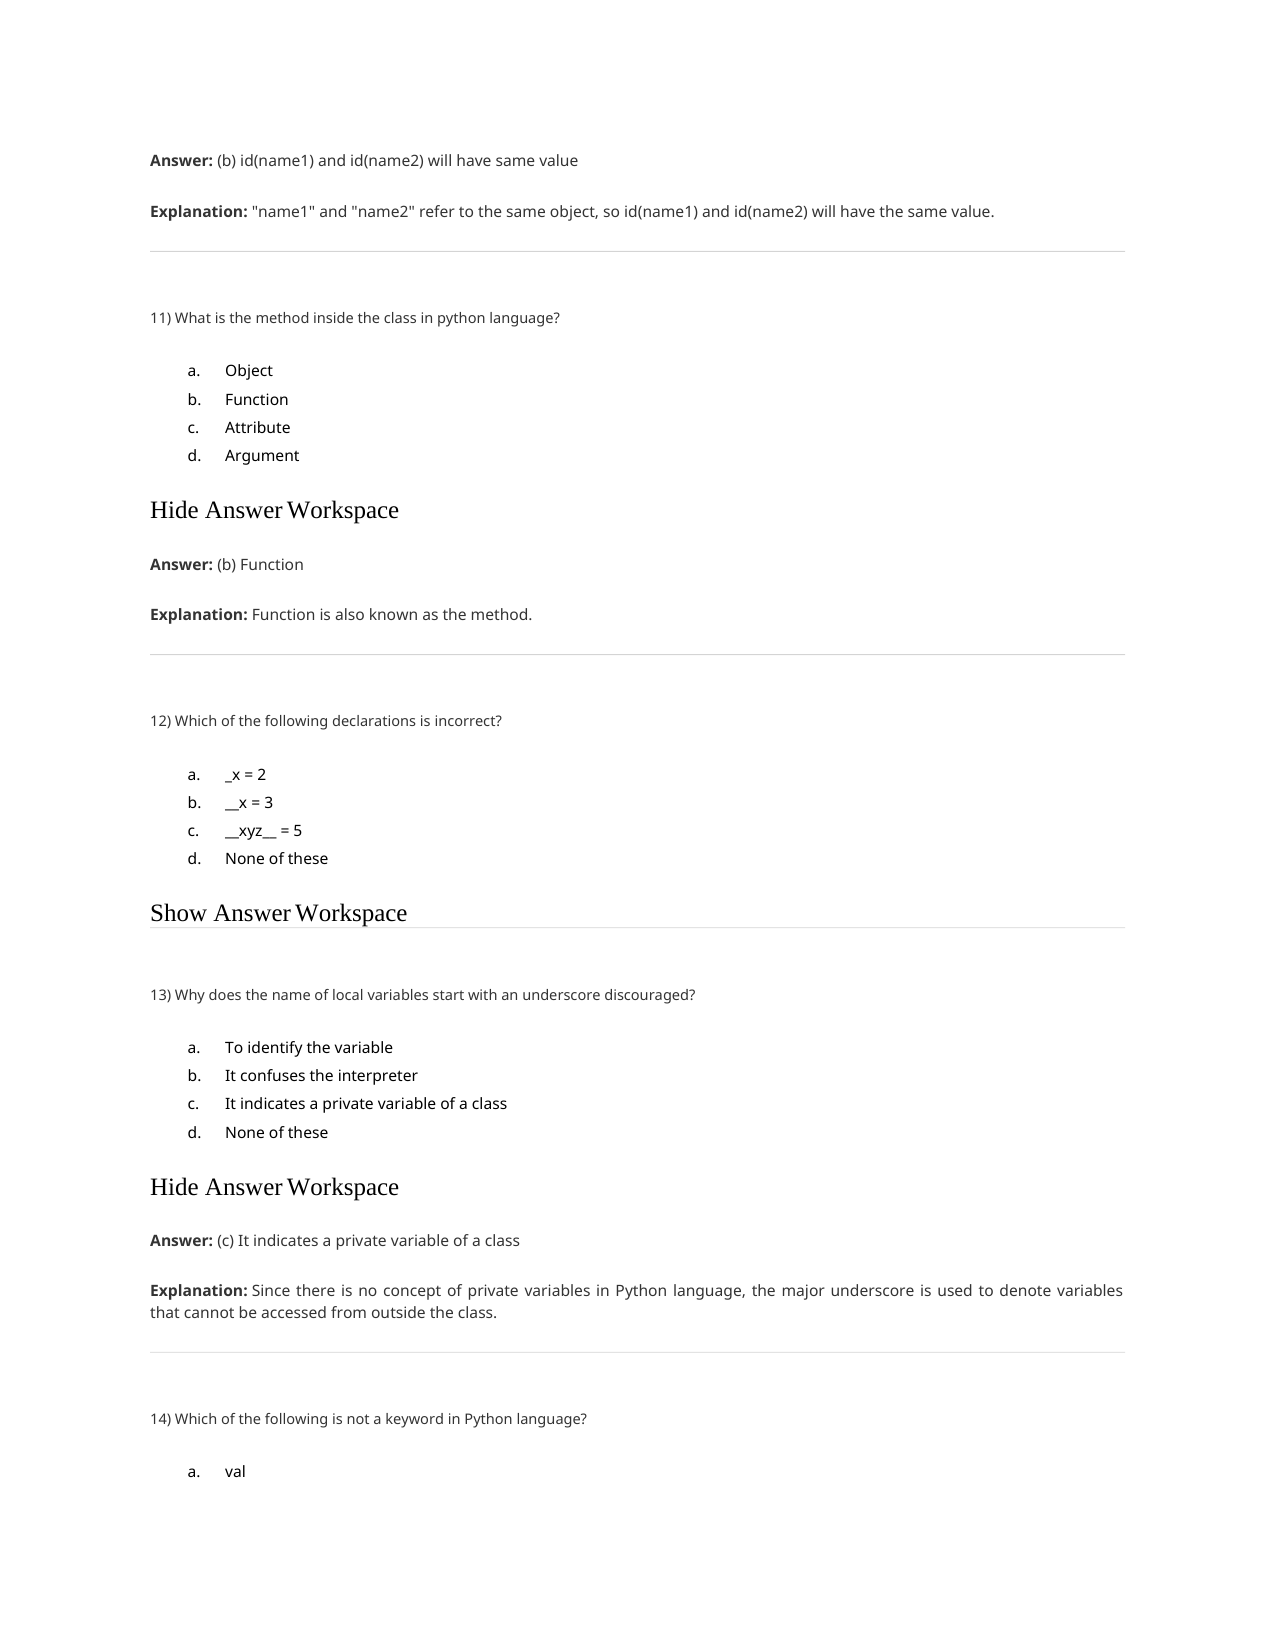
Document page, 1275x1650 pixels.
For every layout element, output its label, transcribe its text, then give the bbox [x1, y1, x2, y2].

text 13) Why does the name of local variables start with an underscore discouraged? [150, 984, 1125, 1004]
text Answer: (b) id(name1) and id(name2) will have same value [150, 150, 1125, 171]
list It indicates a private variable of a class [187, 1090, 1125, 1114]
text Show Answer Workspace [150, 898, 1125, 927]
list _x = 2 [187, 760, 1125, 785]
text 11) What is the method inside the class in python language? [150, 308, 1125, 328]
list __xyz__ = 5 [187, 817, 1125, 841]
text Explanation: "name1" and "name2" refer to the same object, so id(name1) and id(name2) will have the same value. [150, 200, 1125, 222]
list None of these [187, 845, 1125, 869]
list Function [187, 385, 1125, 410]
text 12) Which of the following declarations is incorrect? [150, 711, 1125, 731]
list __x = 3 [187, 788, 1125, 813]
list It confuses the interpreter [187, 1062, 1125, 1086]
text Hide Answer Workspace [150, 495, 1125, 524]
list None of these [187, 1118, 1125, 1143]
list Object [187, 357, 1125, 381]
text Hide Answer Workspace [150, 1172, 1125, 1201]
text Explanation: Since there is no concept of private variables in Python language, the major underscore is used to denote variables that cannot be accessed from outside the class. [150, 1280, 1125, 1323]
list Attribute [187, 413, 1125, 438]
text Explanation: Function is also known as the method. [150, 604, 1125, 625]
text 14) Which of the following is not a keyword in Python language? [150, 1409, 1125, 1429]
list To identify the variable [187, 1033, 1125, 1058]
text Answer: (c) It indicates a private variable of a class [150, 1230, 1125, 1251]
list val [187, 1458, 1125, 1482]
list Argument [187, 442, 1125, 466]
text Answer: (b) Function [150, 553, 1125, 574]
